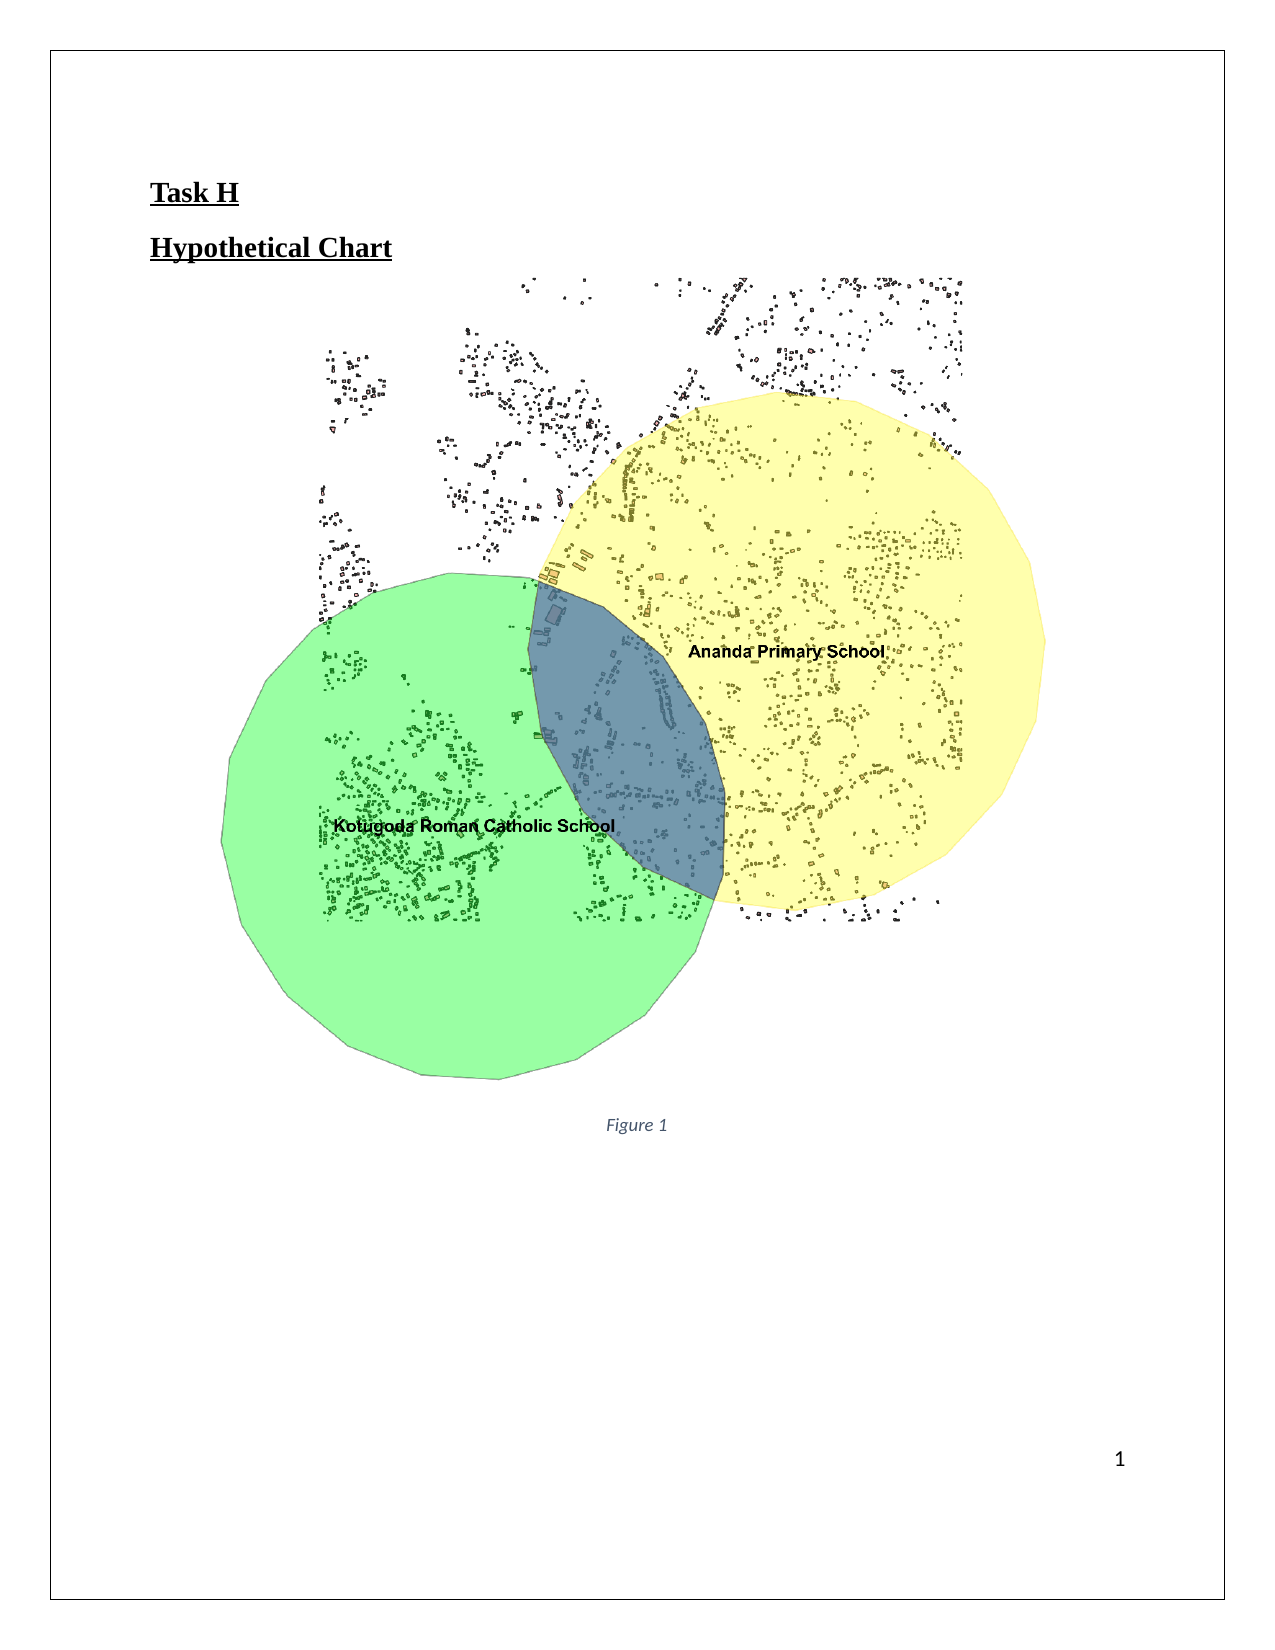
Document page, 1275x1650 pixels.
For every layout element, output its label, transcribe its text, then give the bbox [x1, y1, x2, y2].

picture [202, 266, 1073, 1097]
subtitle Hypothetical Chart [150, 230, 1125, 264]
subtitle Task H [150, 175, 1125, 208]
